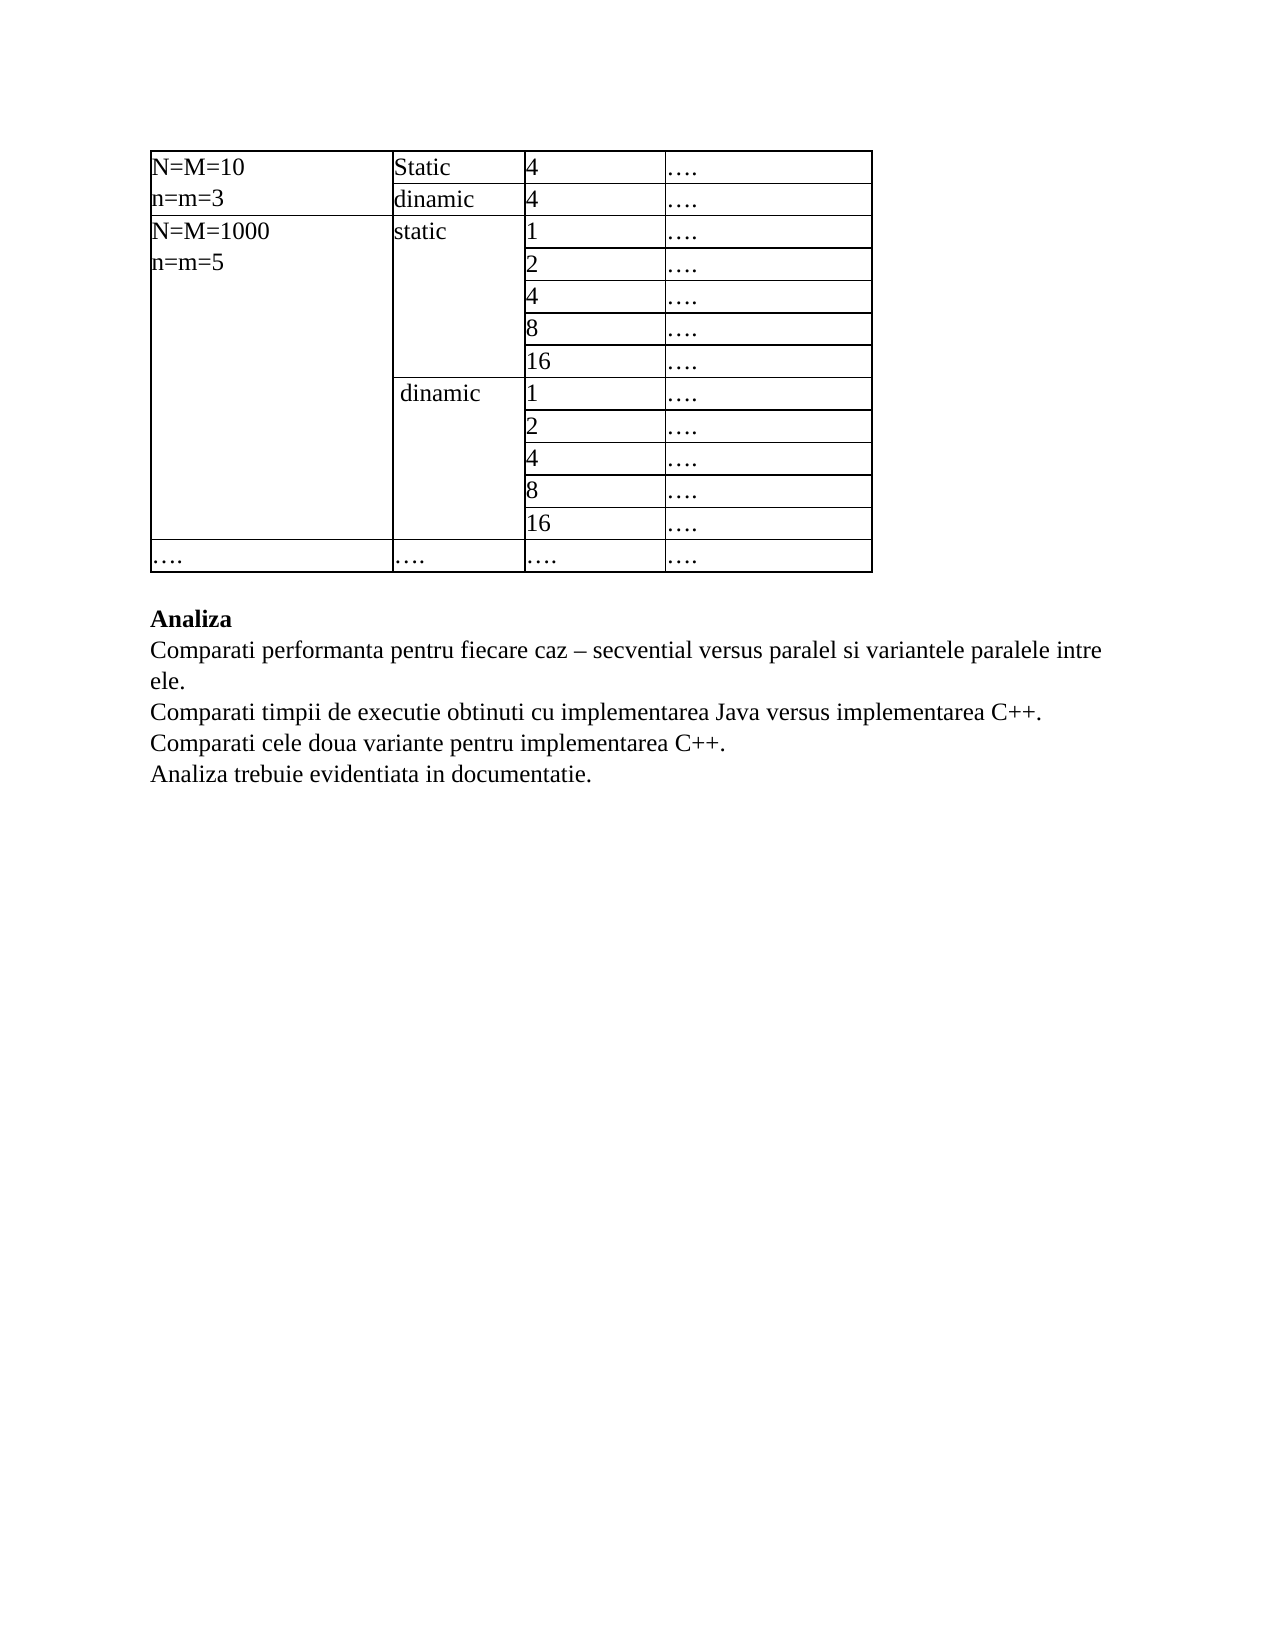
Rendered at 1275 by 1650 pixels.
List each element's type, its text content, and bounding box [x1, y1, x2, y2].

table_cell …. [666, 249, 871, 279]
table_cell …. [526, 540, 665, 571]
table_cell 1 [526, 216, 665, 247]
table_cell static [394, 216, 524, 377]
table_cell …. [666, 314, 871, 344]
table_cell 16 [526, 508, 665, 539]
table_cell dinamic [394, 378, 524, 539]
table_cell …. [152, 540, 392, 571]
table_cell …. [666, 411, 871, 442]
table_cell …. [666, 184, 871, 215]
table_cell …. [666, 443, 871, 474]
table_cell …. [666, 476, 871, 506]
text Comparati performanta pentru fiecare caz – secvential versus paralel si variantele paralele intre ele. [150, 635, 1125, 694]
table_cell …. [394, 540, 524, 571]
table_cell …. [666, 216, 871, 247]
table_cell 8 [526, 314, 665, 344]
text Comparati timpii de executie obtinuti cu implementarea Java versus implementarea C++. [150, 697, 1125, 726]
table_cell 2 [526, 411, 665, 442]
table_cell dinamic [394, 184, 524, 215]
table_cell 1 [526, 378, 665, 409]
table_cell …. [666, 378, 871, 409]
table_cell 8 [526, 476, 665, 506]
table_cell 4 [526, 281, 665, 312]
table_cell N=M=1000 n=m=5 [152, 216, 392, 539]
table_cell …. [666, 152, 871, 182]
text Analiza trebuie evidentiata in documentatie. [150, 759, 1125, 788]
table_cell 2 [526, 249, 665, 279]
table_cell 16 [526, 346, 665, 377]
text Analiza [150, 604, 1125, 632]
table_cell 4 [526, 152, 665, 182]
table_cell 4 [526, 184, 665, 215]
table_cell N=M=10 n=m=3 [152, 152, 392, 215]
table_cell …. [666, 346, 871, 377]
table_cell Static [394, 152, 524, 182]
text Comparati cele doua variante pentru implementarea C++. [150, 728, 1125, 757]
table_cell …. [666, 281, 871, 312]
table_cell …. [666, 540, 871, 571]
table_cell …. [666, 508, 871, 539]
table_cell 4 [526, 443, 665, 474]
